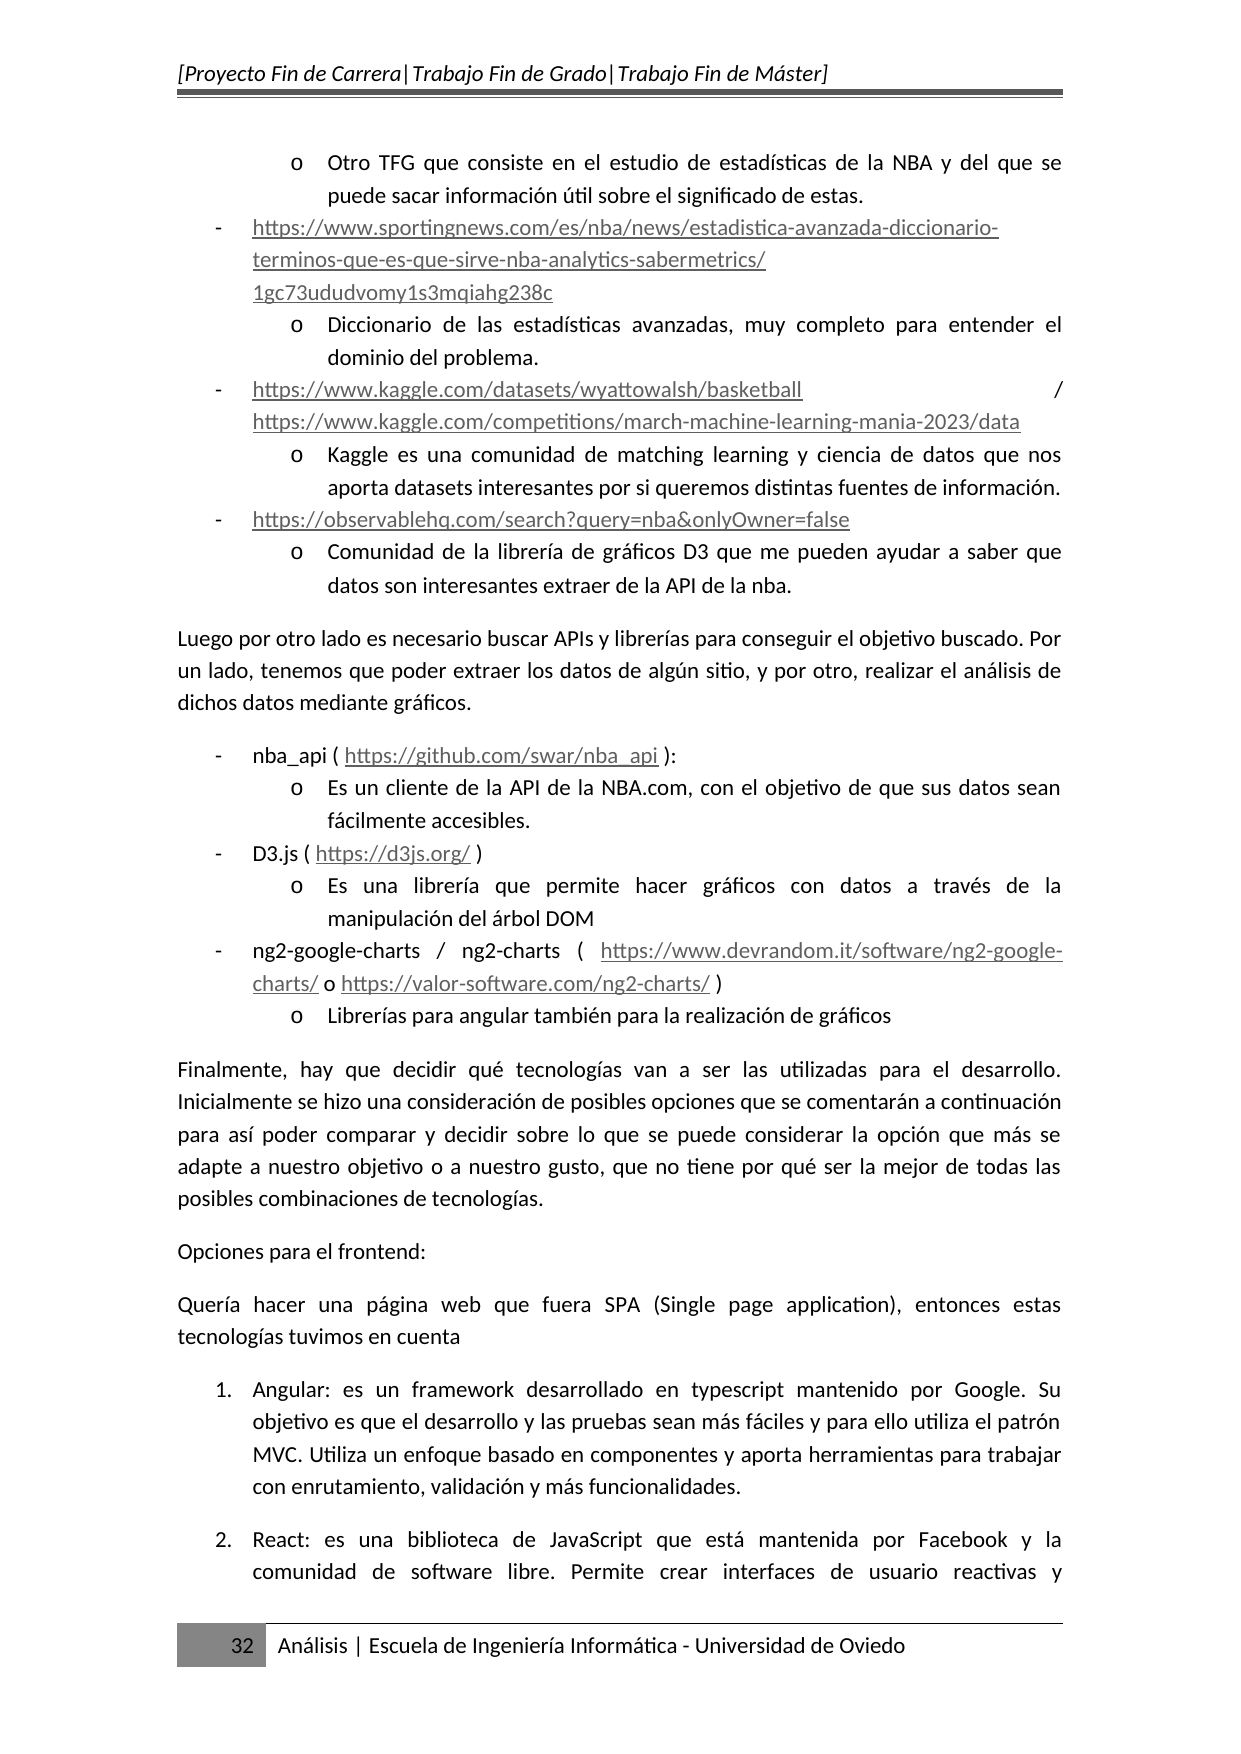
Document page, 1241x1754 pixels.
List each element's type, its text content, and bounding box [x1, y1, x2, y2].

list Diccionario de las estadísticas avanzadas, muy completo para entender el dominio del problema. [290, 310, 1063, 371]
list Angular: es un framework desarrollado en typescript mantenido por Google. Su objetivo es que el desarrollo y las pruebas sean más fáciles y para ello utiliza el patrón MVC. Utiliza un enfoque basado en componentes y aporta herramientas para trabajar con enrutamiento, validación y más funcionalidades. [215, 1375, 1063, 1500]
list https://www.sportingnews.com/es/nba/news/estadistica-avanzada-diccionario-terminos-que-es-que-sirve-nba-analytics-sabermetrics/1gc73ududvomy1s3mqiahg238c [215, 213, 1063, 306]
list Es un cliente de la API de la NBA.com, con el objetivo de que sus datos sean fácilmente accesibles. [290, 773, 1063, 835]
list Otro TFG que consiste en el estudio de estadísticas de la NBA y del que se puede sacar información útil sobre el significado de estas. [290, 148, 1063, 209]
list https://observablehq.com/search?query=nba&onlyOwner=false [215, 505, 1063, 533]
text Finalmente, hay que decidir qué tecnologías van a ser las utilizadas para el desarrollo. Inicialmente se hizo una consideración de posibles opciones que se comentarán a continuación para así poder comparar y decidir sobre lo que se puede considerar la opción que más se adapte a nuestro objetivo o a nuestro gusto, que no tiene por qué ser la mejor de todas las posibles combinaciones de tecnologías. [177, 1055, 1063, 1212]
text Opciones para el frontend: [177, 1237, 1063, 1265]
list D3.js ( https://d3js.org/ ) [215, 839, 1063, 867]
text Quería hacer una página web que fuera SPA (Single page application), entonces estas tecnologías tuvimos en cuenta [177, 1290, 1063, 1350]
list Comunidad de la librería de gráficos D3 que me pueden ayudar a saber que datos son interesantes extraer de la API de la nba. [290, 537, 1063, 599]
list Es una librería que permite hacer gráficos con datos a través de la manipulación del árbol DOM [290, 871, 1063, 932]
list Librerías para angular también para la realización de gráficos [290, 1001, 1063, 1030]
list Kaggle es una comunidad de matching learning y ciencia de datos que nos aporta datasets interesantes por si queremos distintas fuentes de información. [290, 440, 1063, 501]
list https://www.kaggle.com/datasets/wyattowalsh/basketball / https://www.kaggle.com/competitions/march-machine-learning-mania-2023/data [215, 375, 1063, 436]
list ng2-google-charts / ng2-charts ( https://www.devrandom.it/software/ng2-google-charts/ o https://valor-software.com/ng2-charts/ ) [215, 937, 1063, 997]
text Luego por otro lado es necesario buscar APIs y librerías para conseguir el objetivo buscado. Por un lado, tenemos que poder extraer los datos de algún sitio, y por otro, realizar el análisis de dichos datos mediante gráficos. [177, 624, 1063, 716]
list nba_api ( https://github.com/swar/nba_api ): [215, 741, 1063, 769]
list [215, 1525, 1063, 1585]
